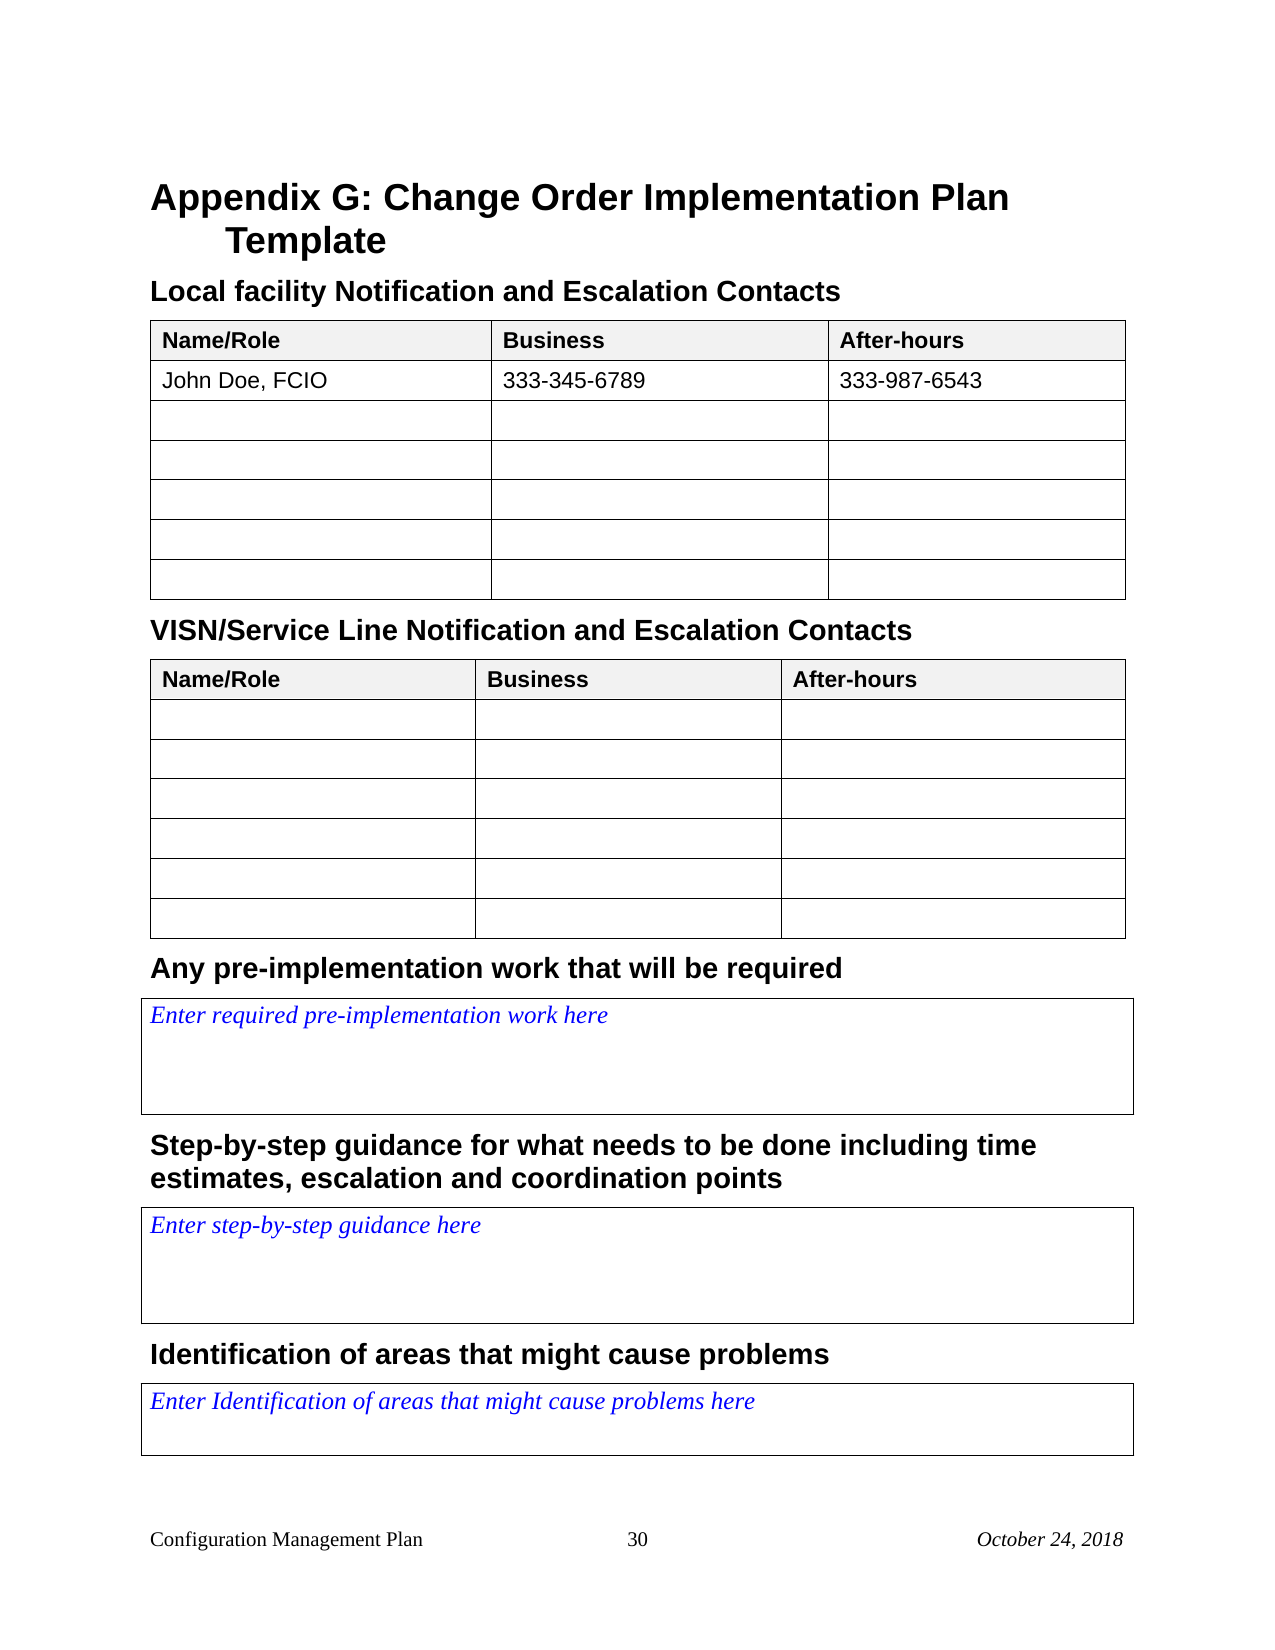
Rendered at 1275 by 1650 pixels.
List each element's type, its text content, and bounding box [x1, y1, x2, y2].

table_cell [492, 560, 828, 599]
table_cell [782, 779, 1125, 818]
table_cell [151, 819, 475, 858]
table_cell [151, 700, 475, 738]
table_cell [492, 520, 828, 559]
table_cell [829, 560, 1125, 599]
title VISN/Service Line Notification and Escalation Contacts [150, 613, 1125, 646]
table_cell John Doe, FCIO [151, 361, 491, 399]
table_cell 333-987-6543 [829, 361, 1125, 399]
table_cell [782, 819, 1125, 858]
table_cell [151, 441, 491, 479]
table_header After-hours [829, 321, 1125, 360]
table_cell [476, 779, 781, 818]
table_cell [476, 899, 781, 938]
title Local facility Notification and Escalation Contacts [150, 274, 1125, 307]
text Enter Identification of areas that might cause problems here [142, 1384, 1133, 1415]
table_cell [829, 520, 1125, 559]
table_cell [829, 480, 1125, 519]
title Step-by-step guidance for what needs to be done including time estimates, escalation and coordination points [150, 1127, 1125, 1194]
table_cell [476, 700, 781, 738]
table_cell [492, 441, 828, 479]
table_cell [151, 520, 491, 559]
table_cell [476, 819, 781, 858]
table_cell [492, 480, 828, 519]
table_cell [782, 740, 1125, 778]
table_cell [782, 899, 1125, 938]
text Enter step-by-step guidance here [142, 1208, 1133, 1239]
table_cell [829, 401, 1125, 439]
title Identification of areas that might cause problems [150, 1337, 1125, 1371]
table_header Business [476, 660, 781, 698]
table_cell [829, 441, 1125, 479]
table_cell [151, 480, 491, 519]
table_cell [151, 779, 475, 818]
table_header Name/Role [151, 660, 475, 698]
table_cell [476, 740, 781, 778]
table_cell [782, 859, 1125, 898]
table_header Business [492, 321, 828, 360]
list Appendix G: Change Order Implementation Plan Template [150, 175, 1125, 261]
table_cell [782, 700, 1125, 738]
table_header After-hours [782, 660, 1125, 698]
table_cell 333-345-6789 [492, 361, 828, 399]
table_cell [151, 899, 475, 938]
title Any pre-implementation work that will be required [150, 951, 1125, 985]
table_cell [151, 740, 475, 778]
table_cell [151, 560, 491, 599]
table_cell [492, 401, 828, 439]
text Enter required pre-implementation work here [142, 999, 1133, 1029]
table_header Name/Role [151, 321, 491, 360]
table_cell [151, 401, 491, 439]
table_cell [476, 859, 781, 898]
table_cell [151, 859, 475, 898]
